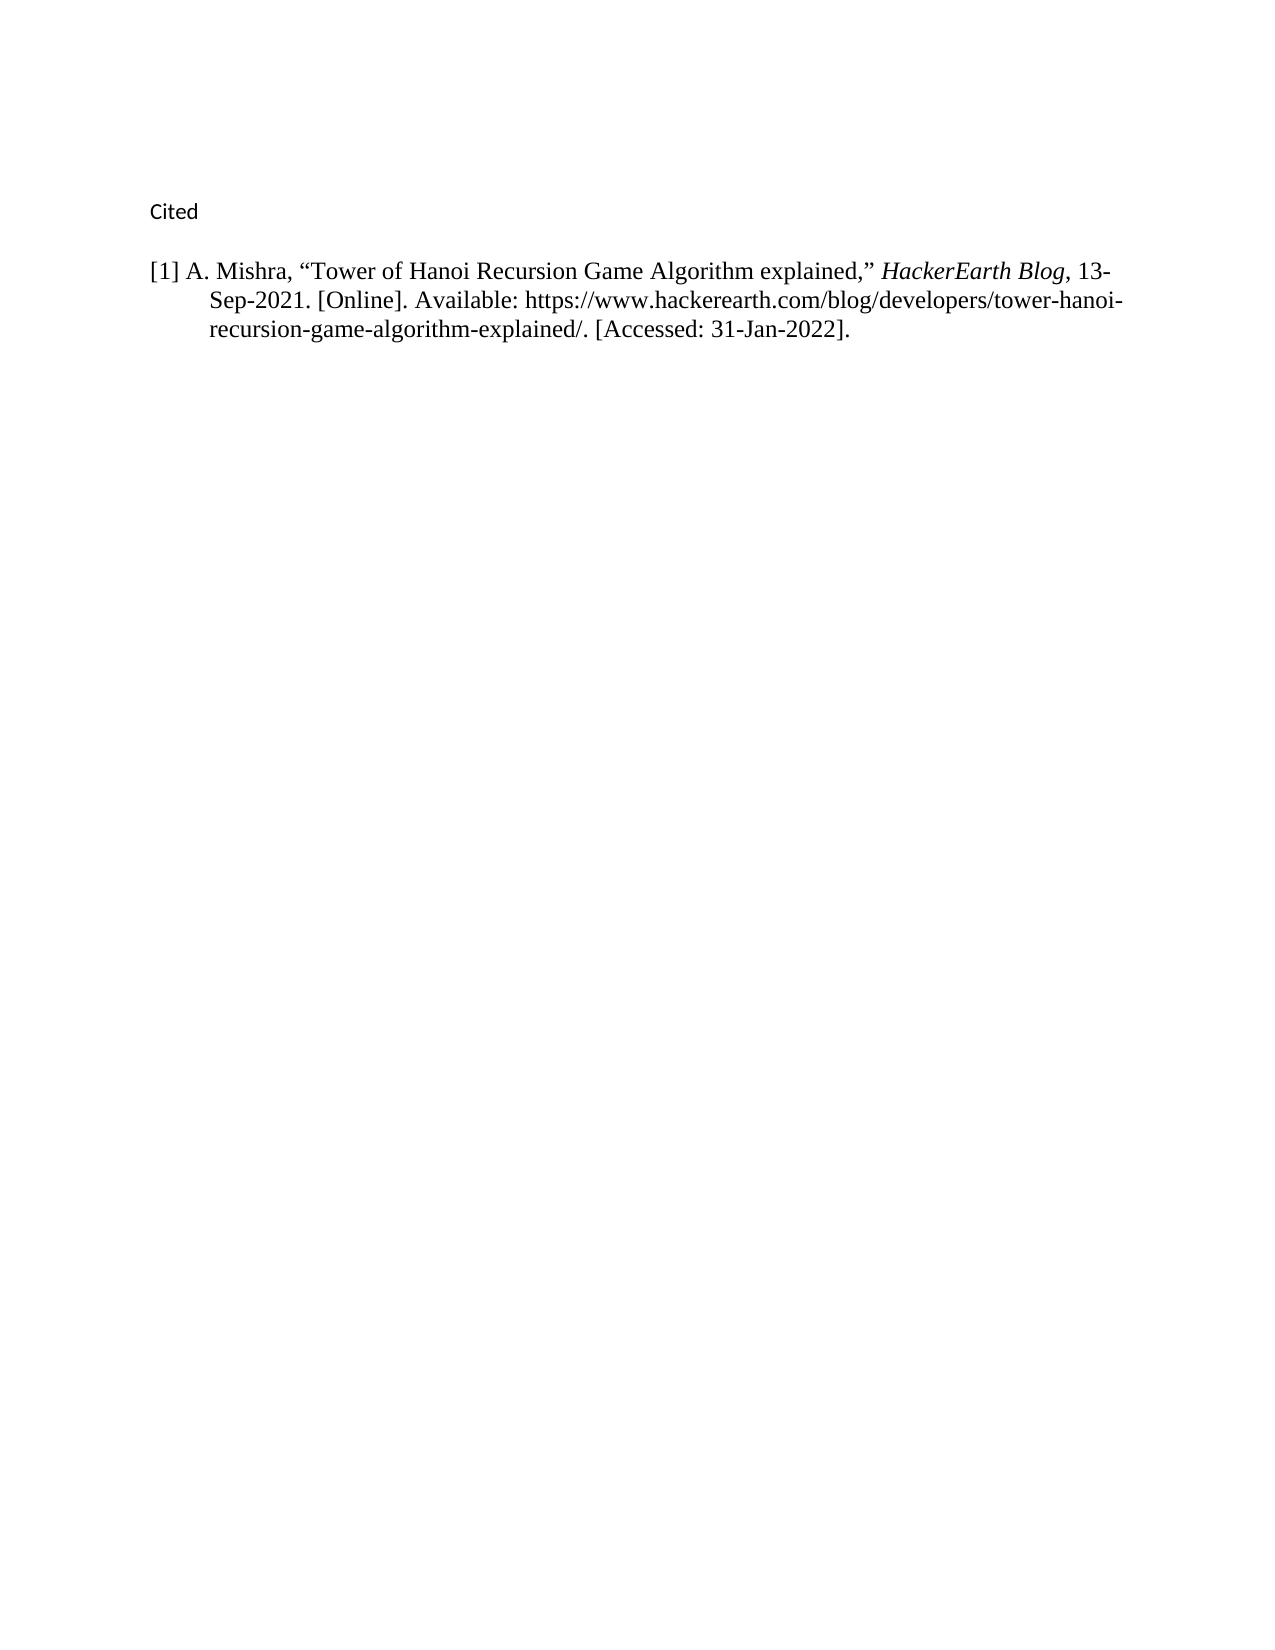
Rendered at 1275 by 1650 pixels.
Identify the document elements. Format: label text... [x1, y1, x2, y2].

text [1] A. Mishra, “Tower of Hanoi Recursion Game Algorithm explained,” HackerEarth Blog, 13-Sep-2021. [Online]. Available: https://www.hackerearth.com/blog/developers/tower-hanoi-recursion-game-algorithm-explained/. [Accessed: 31-Jan-2022]. [150, 256, 1125, 342]
text Cited [150, 197, 1125, 225]
